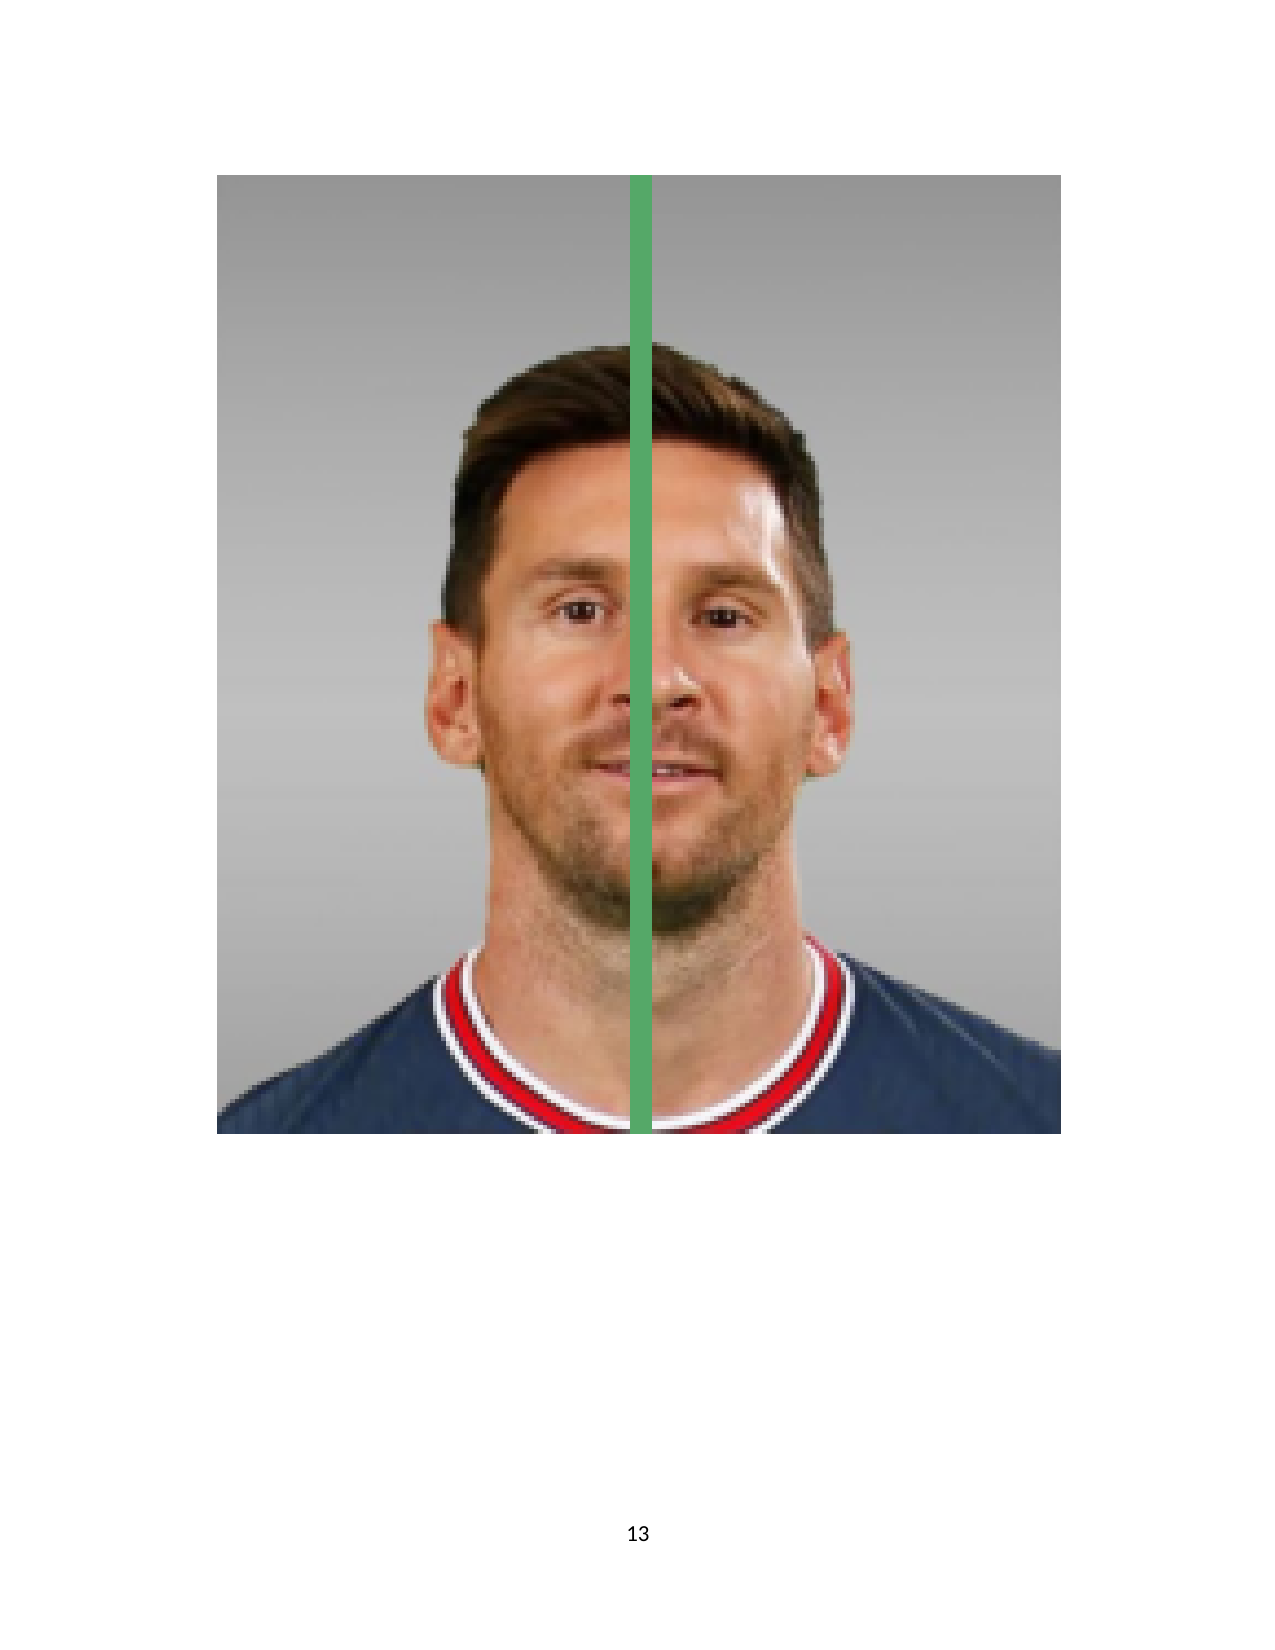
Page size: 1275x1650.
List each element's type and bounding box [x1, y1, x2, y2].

picture [187, 150, 1088, 1165]
